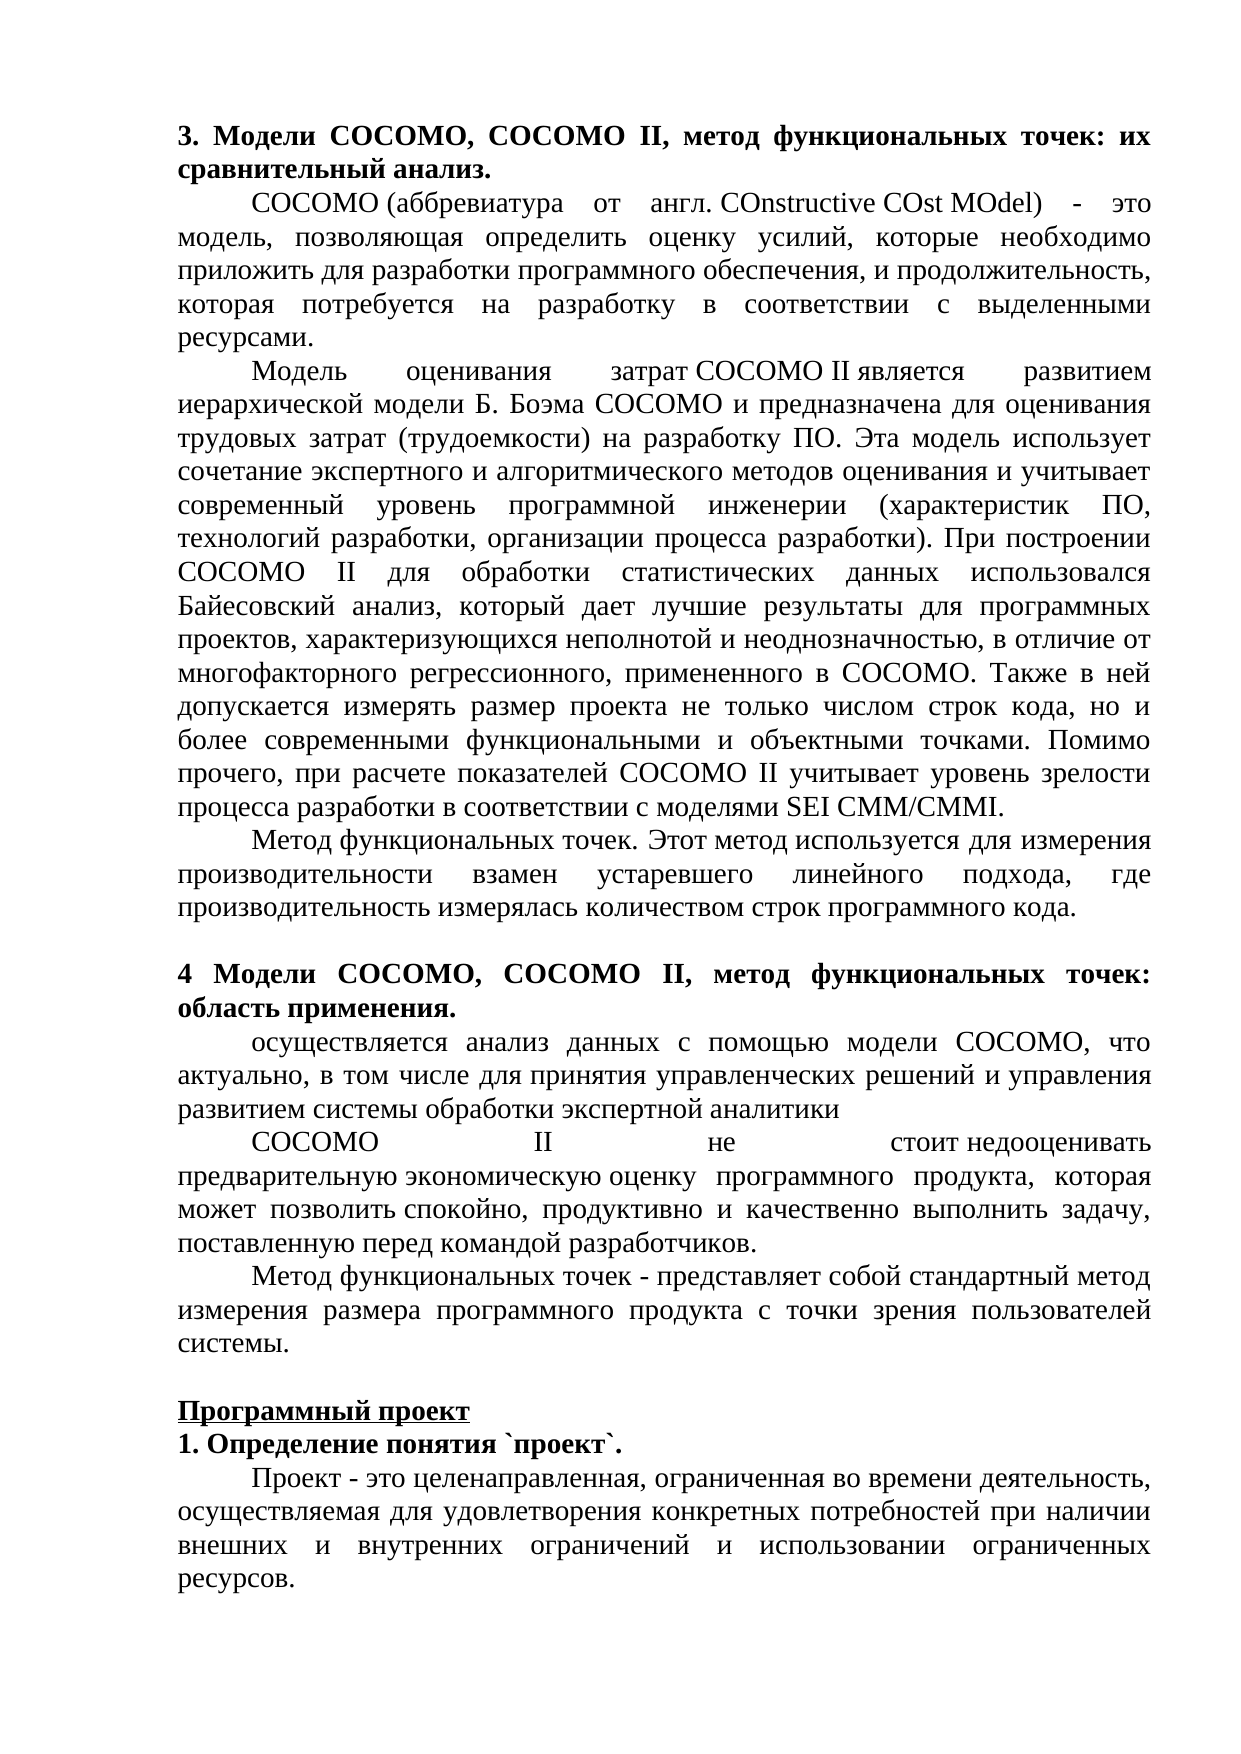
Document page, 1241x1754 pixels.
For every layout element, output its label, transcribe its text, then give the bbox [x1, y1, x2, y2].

text COCOMO II не стоит недооценивать предварительную экономическую оценку программного продукта, которая может позволить спокойно, продуктивно и качественно выполнить задачу, поставленную перед командой разработчиков. [177, 1124, 1152, 1258]
text 4 Модели COCOMO, COCOMO II, метод функциональных точек: область применения. [177, 957, 1152, 1024]
text Программный проект [177, 1393, 1152, 1426]
text Модель оценивания затрат COCOMO II является развитием иерархической модели Б. Боэма COCOMO и предназначена для оценивания трудовых затрат (трудоемкости) на разработку ПО. Эта модель использует сочетание экспертного и алгоритмического методов оценивания и учитывает современный уровень программной инженерии (характеристик ПО, технологий разработки, организации процесса разработки). При построении COCOMO II для обработки статистических данных использовался Байесовский анализ, который дает лучшие результаты для программных проектов, характеризующихся неполнотой и неоднозначностью, в отличие от многофакторного регрессионного, примененного в COCOMO. Также в ней допускается измерять размер проекта не только числом строк кода, но и более современными функциональными и объектными точками. Помимо прочего, при расчете показателей COCOMO II учитывает уровень зрелости процесса разработки в соответствии с моделями SEI CMM/CMMI. [177, 353, 1152, 822]
text Метод функциональных точек. Этот метод используется для измерения производительности взамен устаревшего линейного подхода, где производительность измерялась количеством строк программного кода. [177, 822, 1152, 923]
text осуществляется анализ данных с помощью модели СОСОМО, что актуально, в том числе для принятия управленческих решений и управления развитием системы обработки экспертной аналитики [177, 1024, 1152, 1124]
text 1. Определение понятия `проект`. [177, 1426, 1152, 1460]
text Проект - это целенаправленная, ограниченная во времени деятельность, осуществляемая для удовлетворения конкретных потребностей при наличии внешних и внутренних ограничений и использовании ограниченных ресурсов. [177, 1460, 1152, 1594]
text 3. Модели COCOMO, COCOMO II, метод функциональных точек: их сравнительный анализ. [177, 118, 1152, 185]
text Метод функциональных точек - представляет собой стандартный метод измерения размера программного продукта с точки зрения пользователей системы. [177, 1258, 1152, 1359]
text COCOMO (аббревиатура от англ. COnstructive COst MOdel) - это модель, позволяющая определить оценку усилий, которые необходимо приложить для разработки программного обеспечения, и продолжительность, которая потребуется на разработку в соответствии с выделенными ресурсами. [177, 185, 1152, 353]
